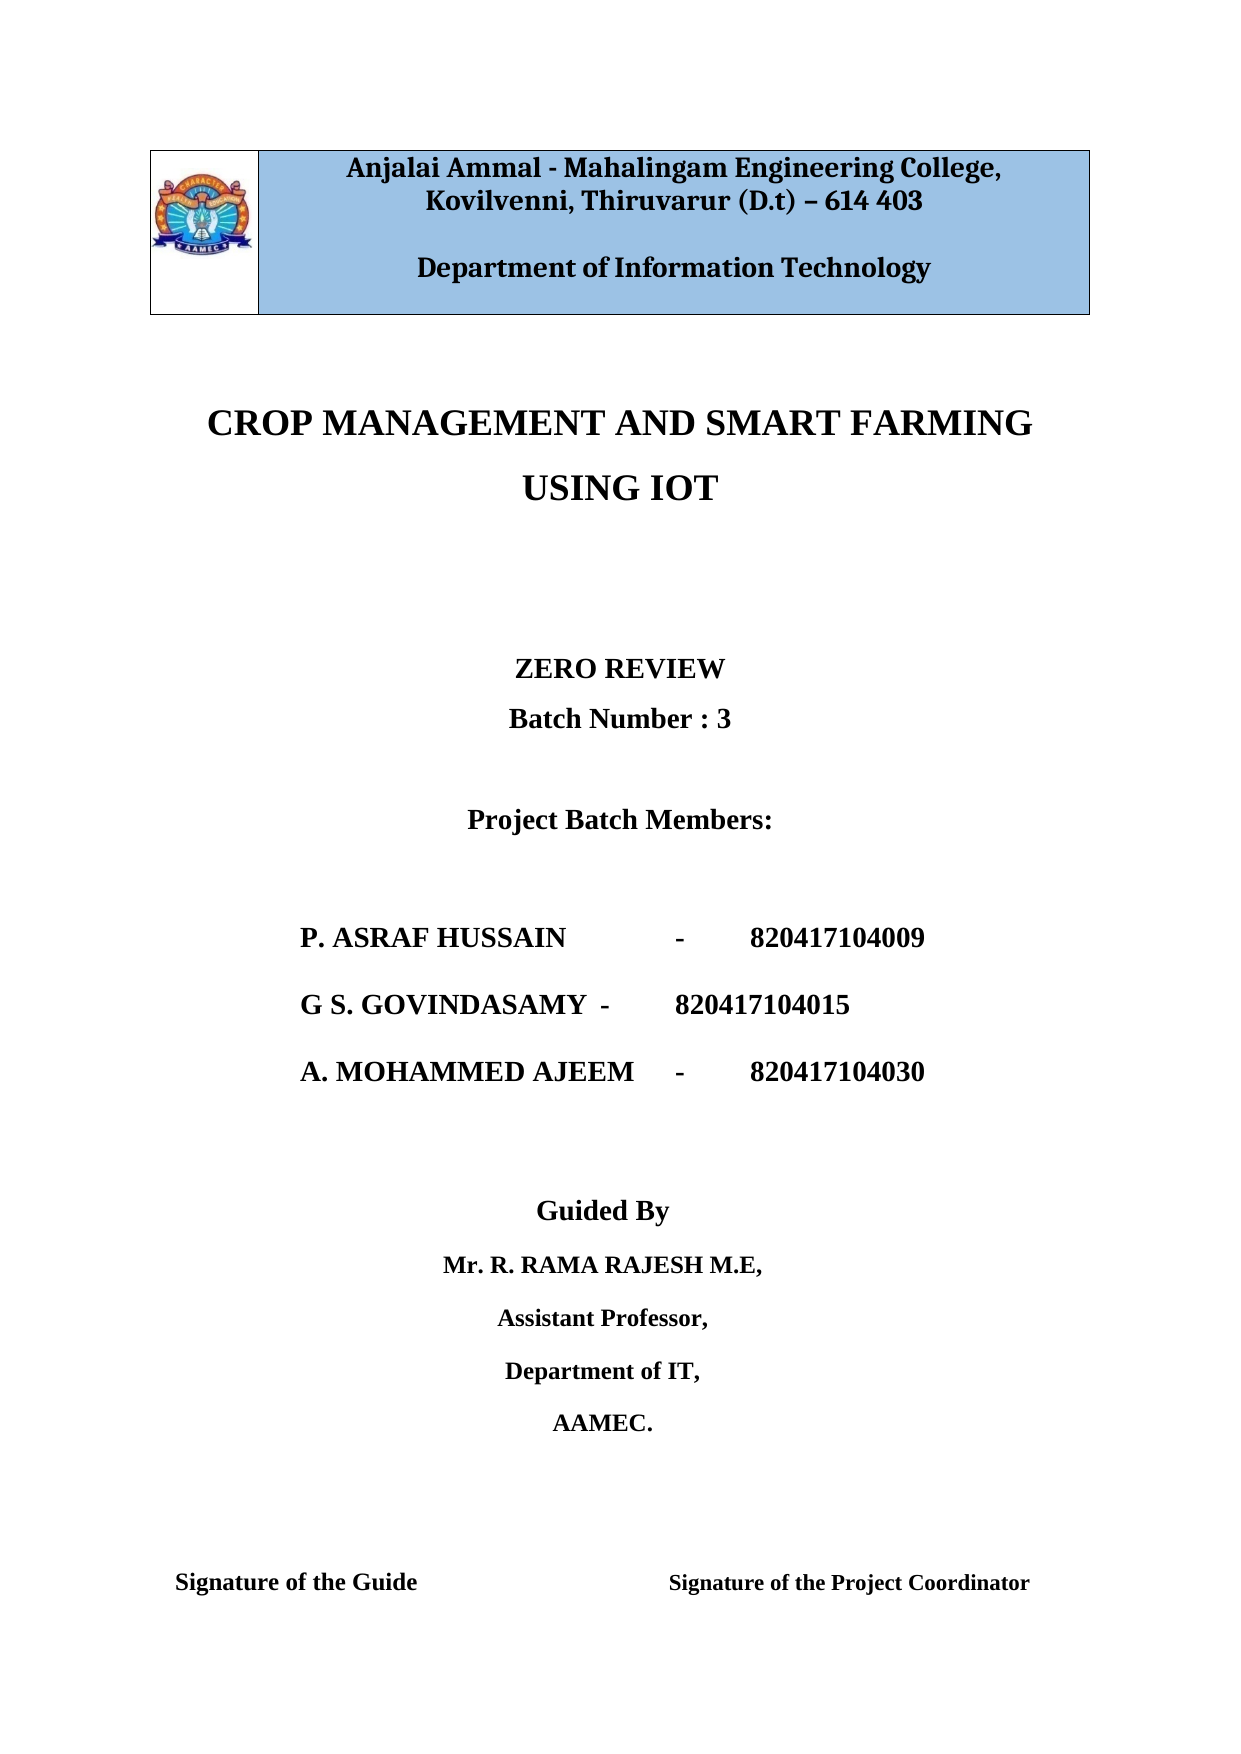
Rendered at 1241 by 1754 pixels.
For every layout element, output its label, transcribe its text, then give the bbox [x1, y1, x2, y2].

text CROP MANAGEMENT AND SMART FARMING USING IOT [150, 401, 1090, 508]
text Batch Number : 3 [150, 702, 1090, 735]
table_header Anjalai Ammal - Mahalingam Engineering College, Kovilvenni, Thiruvarur (D.t) – 614 403 Department of Information Technology [259, 151, 1089, 314]
text Mr. R. RAMA RAJESH M.E, [150, 1226, 1055, 1279]
text Department of IT, [150, 1332, 1055, 1384]
text Guided By [150, 1174, 1055, 1226]
text G S. GOVINDASAMY - 820417104015 [300, 987, 1090, 1020]
text A. MOHAMMED AJEEM - 820417104030 [300, 1054, 1090, 1087]
text AAMEC. [150, 1384, 1055, 1437]
table_header [151, 151, 258, 314]
text ZERO REVIEW [150, 651, 1090, 685]
picture [151, 168, 253, 259]
text Signature of the Guide Signature of the Project Coordinator [150, 1543, 1055, 1595]
text Assistant Professor, [150, 1279, 1055, 1332]
text Project Batch Members: [150, 802, 1090, 836]
text P. ASRAF HUSSAIN - 820417104009 [300, 920, 1090, 953]
